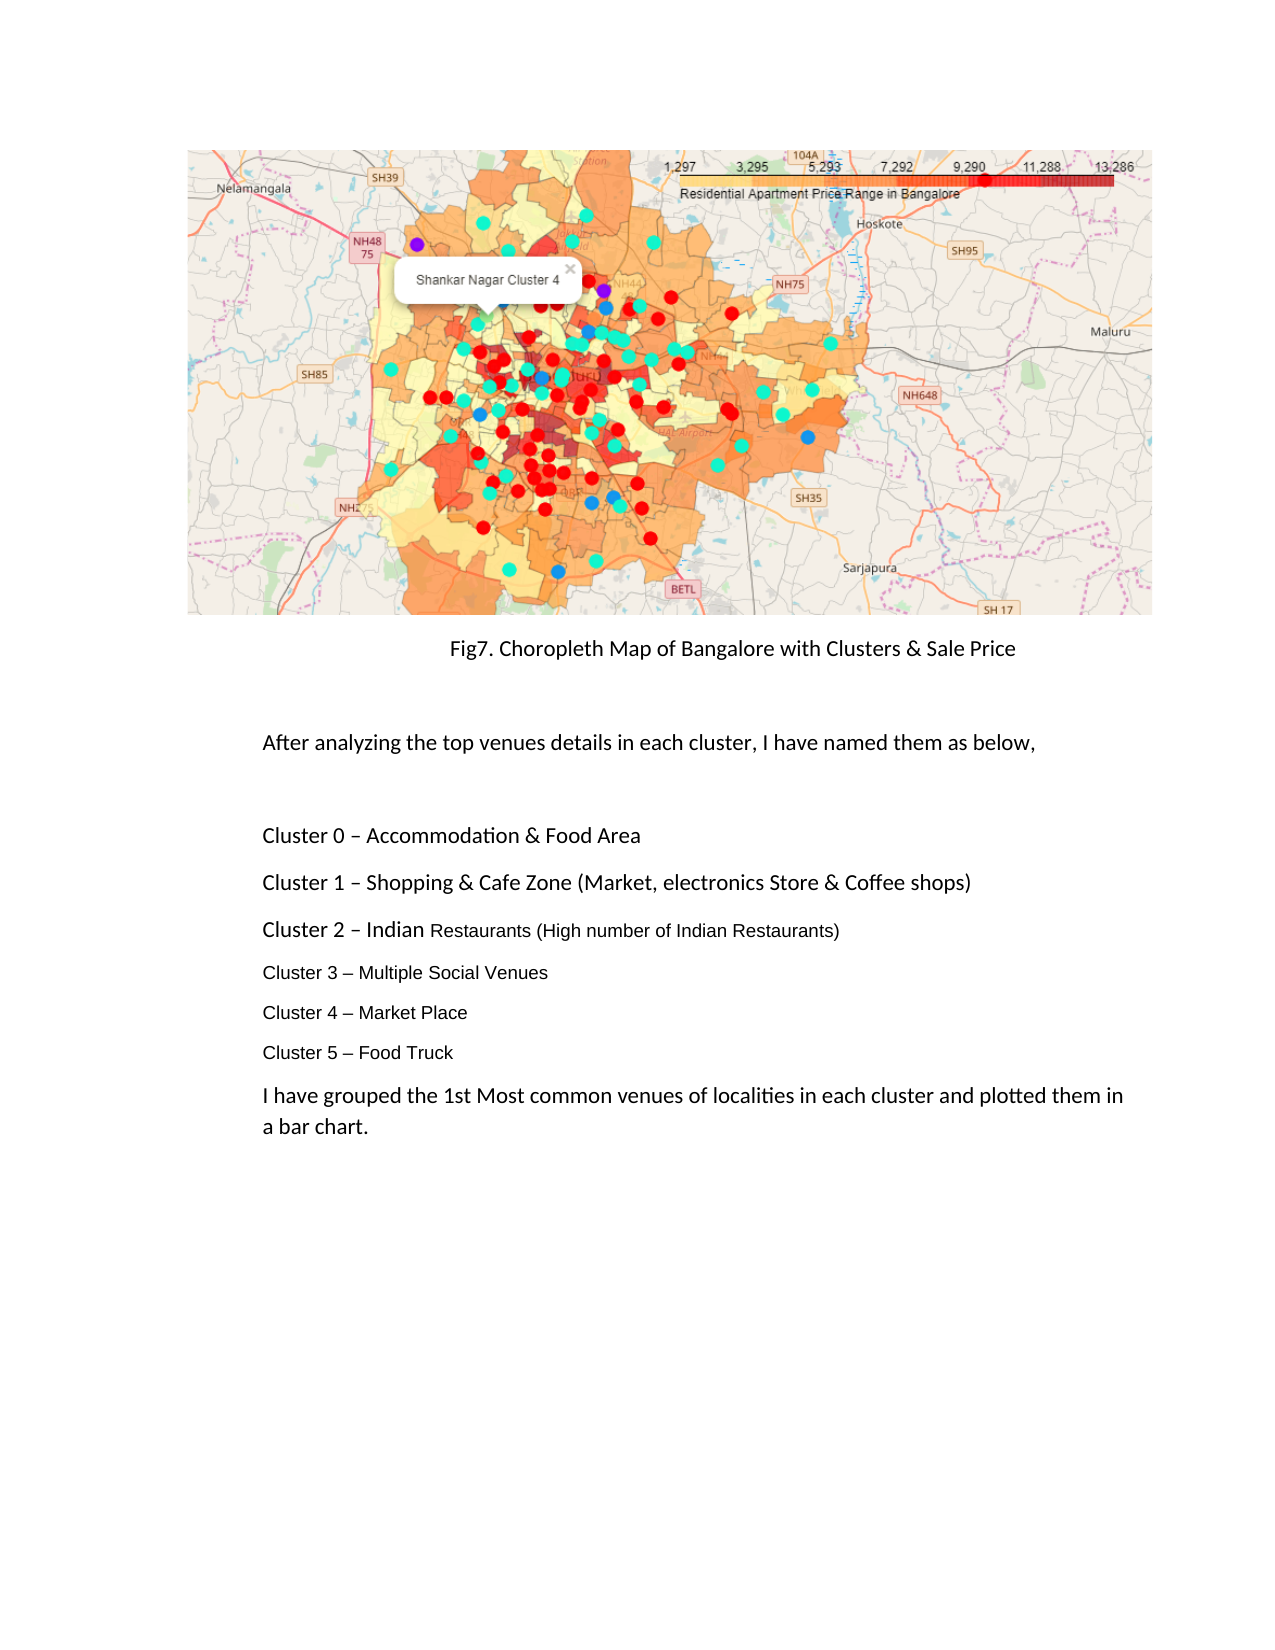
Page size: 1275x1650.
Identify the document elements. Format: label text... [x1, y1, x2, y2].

text Cluster 3 – Multiple Social Venues [262, 962, 1125, 983]
text I have grouped the 1st Most common venues of localities in each cluster and plotted them in a bar chart. [262, 1082, 1125, 1140]
text Cluster 5 – Food Truck [262, 1042, 1125, 1063]
text Cluster 0 – Accommodation & Food Area [262, 821, 1125, 849]
picture [187, 150, 1163, 615]
text Cluster 4 – Market Place [262, 1002, 1125, 1023]
text Cluster 2 – Indian Restaurants (High number of Indian Restaurants) [262, 915, 1125, 943]
text Cluster 1 – Shopping & Cafe Zone (Market, electronics Store & Coffee shops) [262, 868, 1125, 896]
text Fig7. Choropleth Map of Bangalore with Clusters & Sale Price [375, 634, 1125, 662]
text After analyzing the top venues details in each cluster, I have named them as below, [262, 728, 1125, 756]
